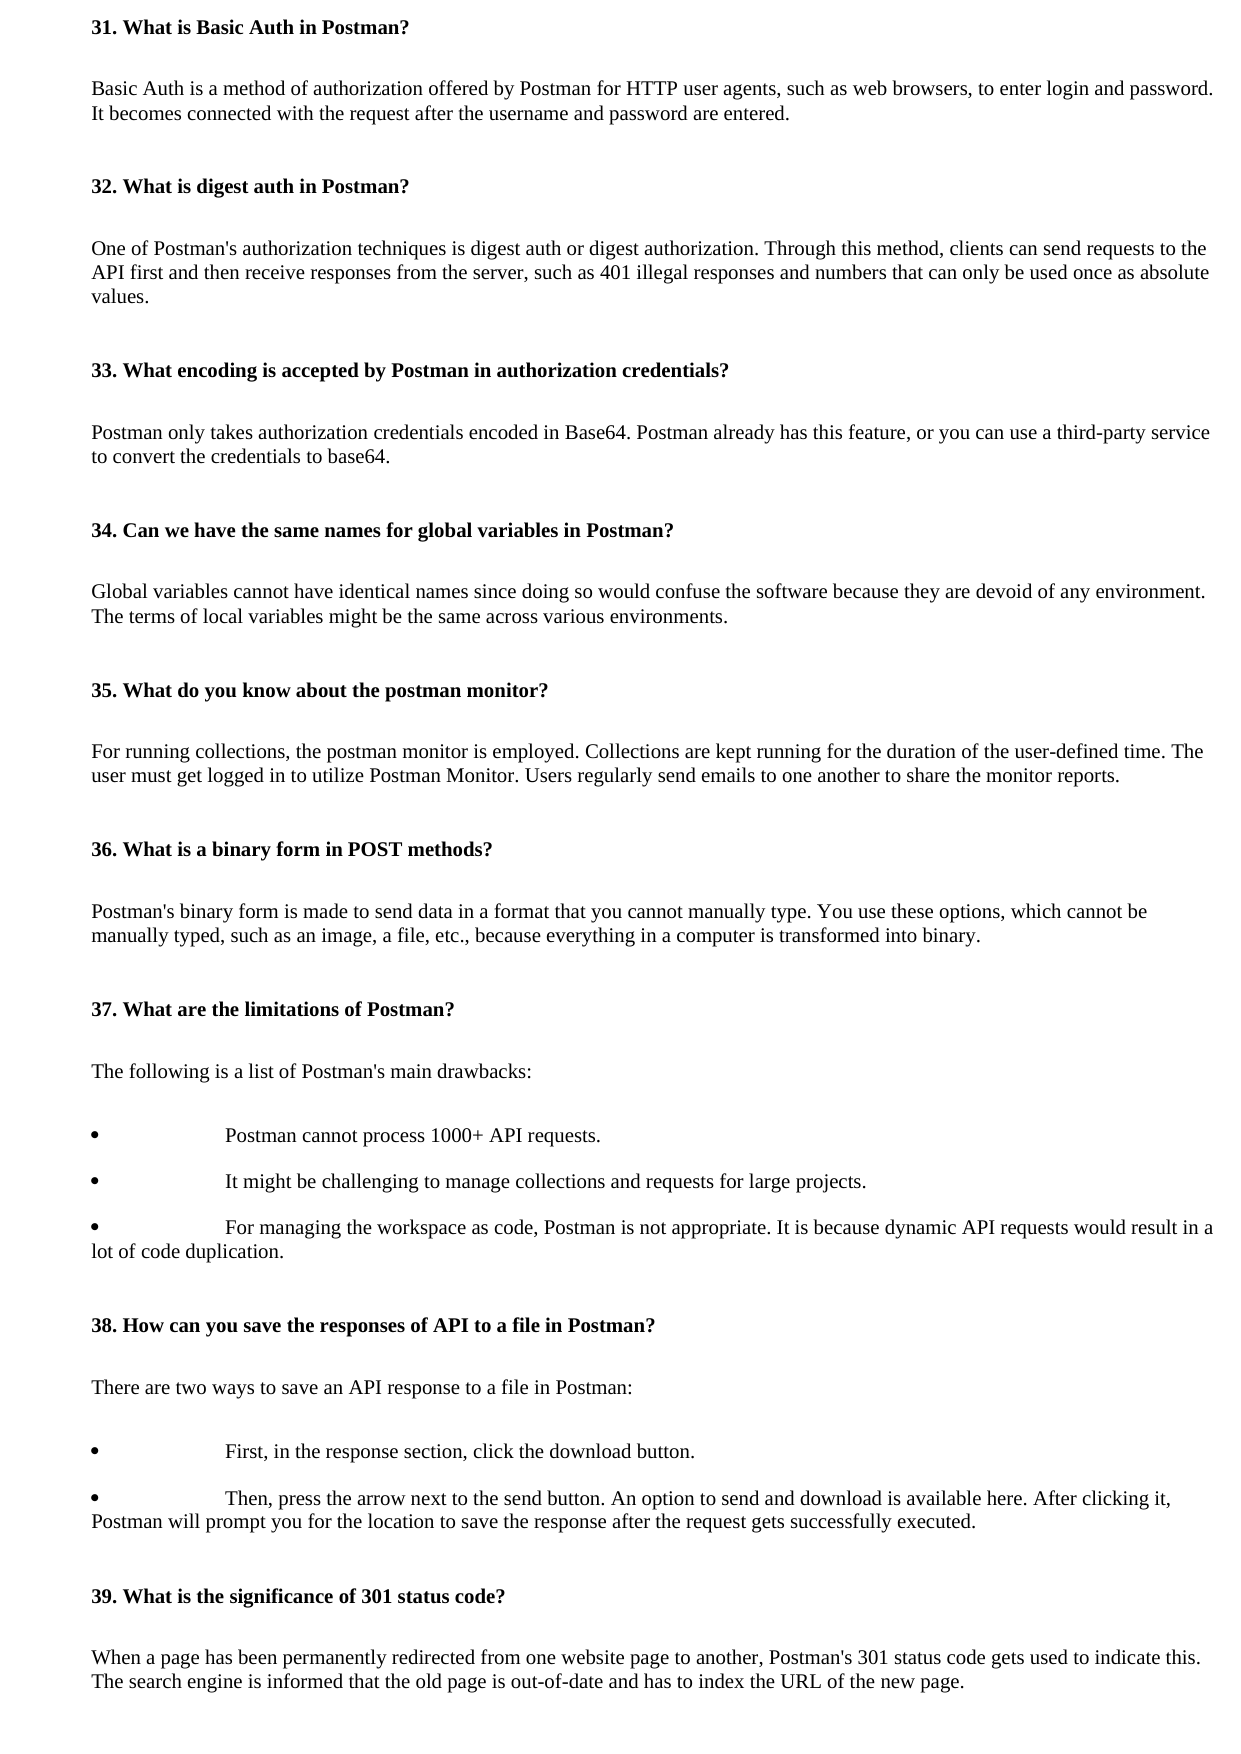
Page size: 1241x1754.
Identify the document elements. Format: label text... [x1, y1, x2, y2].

text Postman only takes authorization credentials encoded in Base64. Postman already has this feature, or you can use a third-party service to convert the credentials to base64. [91, 420, 1226, 468]
text Global variables cannot have identical names since doing so would confuse the software because they are devoid of any environment. The terms of local variables might be the same across various environments. [91, 579, 1226, 628]
text The following is a list of Postman's main drawbacks: [91, 1058, 1226, 1083]
text 34. Can we have the same names for global variables in Postman? [91, 518, 1226, 542]
list It might be challenging to manage collections and requests for large projects. [91, 1169, 1226, 1193]
text 33. What encoding is accepted by Postman in authorization credentials? [91, 358, 1226, 382]
text Basic Auth is a method of authorization offered by Postman for HTTP user agents, such as web browsers, to enter login and password. It becomes connected with the request after the username and password are entered. [91, 76, 1226, 124]
list Postman cannot process 1000+ API requests. [91, 1123, 1226, 1147]
list First, in the response section, click the download button. [91, 1439, 1226, 1463]
text 31. What is Basic Auth in Postman? [91, 15, 1226, 39]
text 39. What is the significance of 301 status code? [91, 1583, 1226, 1608]
text When a page has been permanently redirected from one website page to another, Postman's 301 status code gets used to indicate this. The search engine is informed that the old page is out-of-date and has to index the URL of the new page. [91, 1645, 1226, 1693]
text 32. What is digest auth in Postman? [91, 174, 1226, 198]
list For managing the workspace as code, Postman is not appropriate. It is because dynamic API requests would result in a lot of code duplication. [91, 1215, 1226, 1263]
text 38. How can you save the responses of API to a file in Postman? [91, 1313, 1226, 1337]
text 35. What do you know about the postman monitor? [91, 678, 1226, 702]
text 36. What is a binary form in POST methods? [91, 837, 1226, 861]
text There are two ways to save an API response to a file in Postman: [91, 1375, 1226, 1399]
text One of Postman's authorization techniques is digest auth or digest authorization. Through this method, clients can send requests to the API first and then receive responses from the server, such as 401 illegal responses and numbers that can only be used once as absolute values. [91, 236, 1226, 308]
list Then, press the arrow next to the send button. An option to send and download is available here. After clicking it, Postman will prompt you for the location to save the response after the request gets successfully executed. [91, 1485, 1226, 1533]
text For running collections, the postman monitor is employed. Collections are kept running for the duration of the user-defined time. The user must get logged in to utilize Postman Monitor. Users regularly send emails to one another to share the monitor reports. [91, 739, 1226, 787]
text Postman's binary form is made to send data in a format that you cannot manually type. You use these options, which cannot be manually typed, such as an image, a file, etc., because everything in a computer is transformed into binary. [91, 899, 1226, 947]
text 37. What are the limitations of Postman? [91, 997, 1226, 1021]
